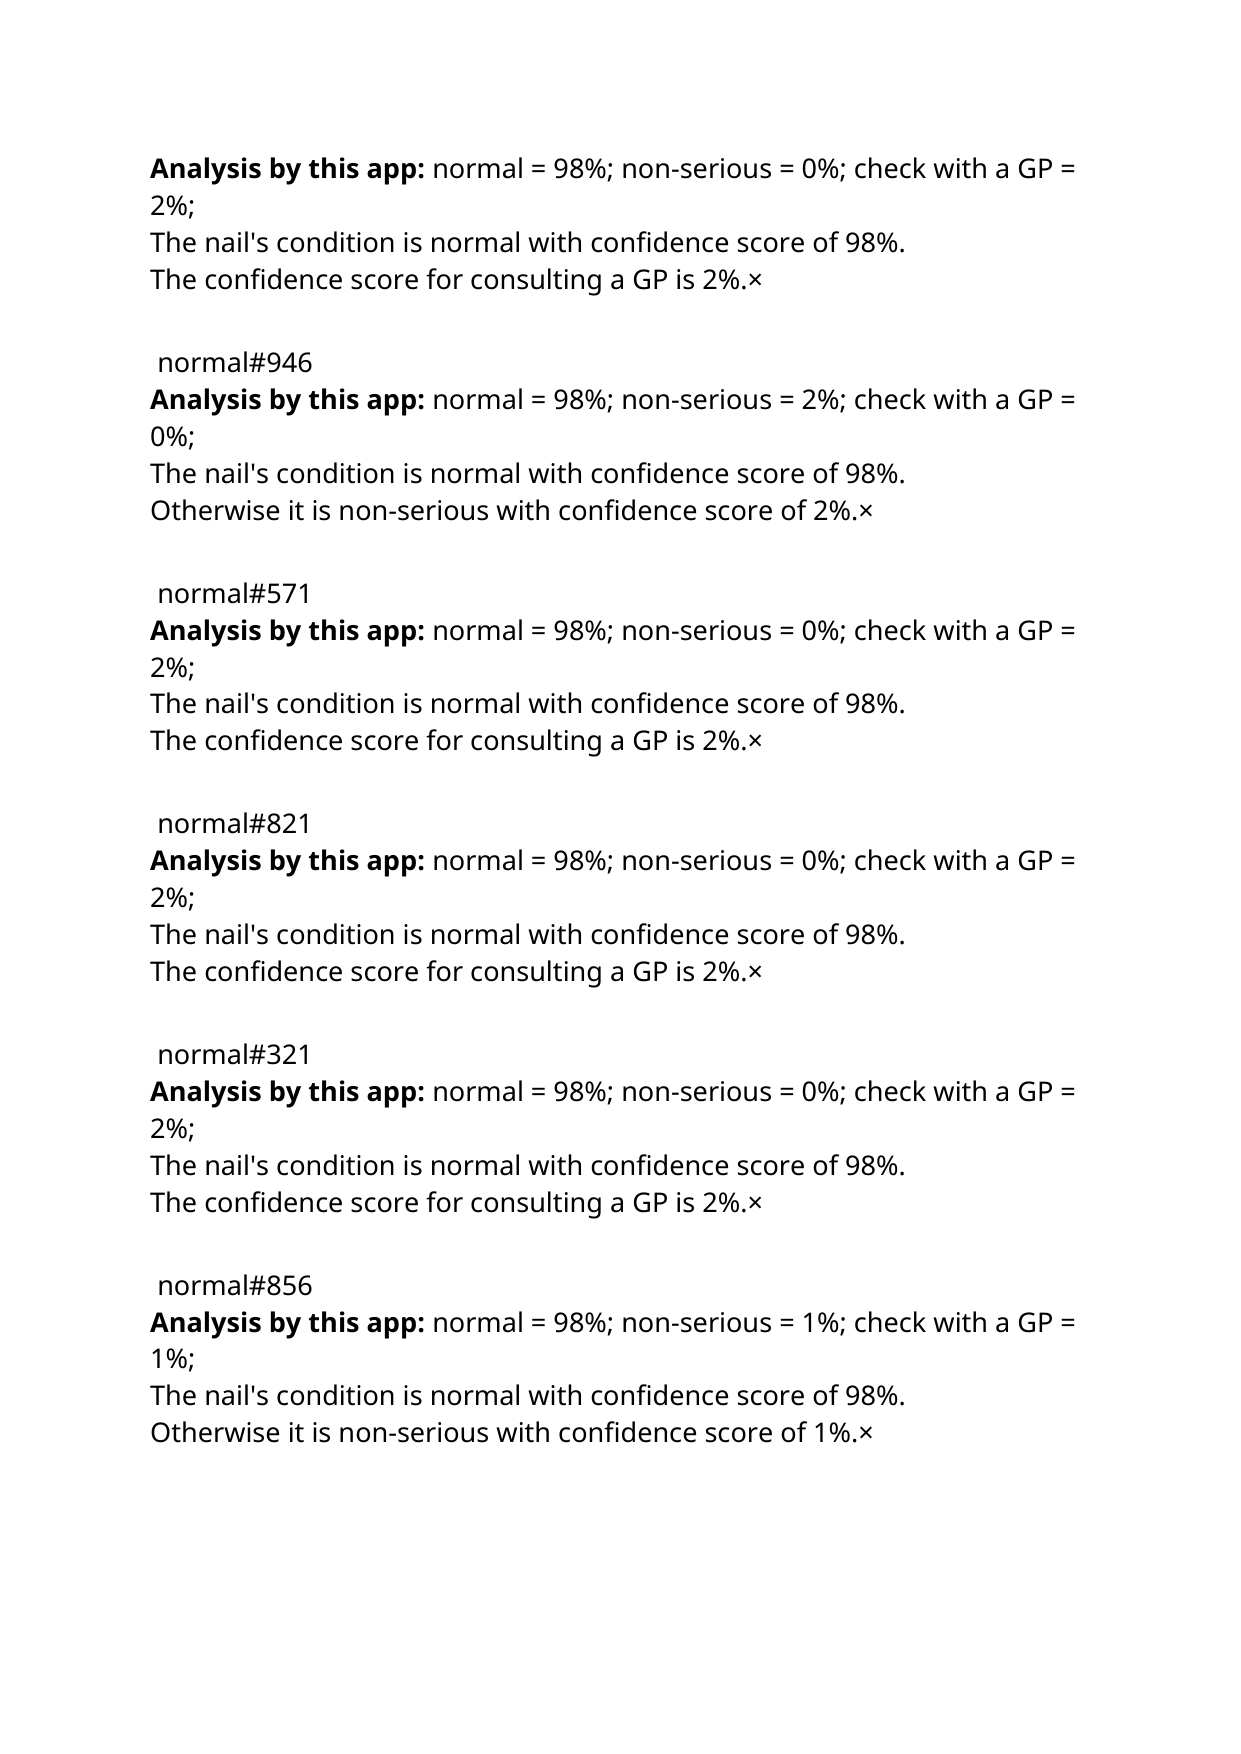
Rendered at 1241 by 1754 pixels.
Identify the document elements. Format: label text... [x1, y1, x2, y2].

text normal#571 Analysis by this app: normal = 98%; non-serious = 0%; check with a GP = 2%; The nail's condition is normal with confidence score of 98%. The confidence score for consulting a GP is 2%.× [150, 537, 1090, 759]
text normal#821 Analysis by this app: normal = 98%; non-serious = 0%; check with a GP = 2%; The nail's condition is normal with confidence score of 98%. The confidence score for consulting a GP is 2%.× [150, 768, 1090, 989]
text normal#946 Analysis by this app: normal = 98%; non-serious = 2%; check with a GP = 0%; The nail's condition is normal with confidence score of 98%. Otherwise it is non-serious with confidence score of 2%.× [150, 307, 1090, 528]
text normal#321 Analysis by this app: normal = 98%; non-serious = 0%; check with a GP = 2%; The nail's condition is normal with confidence score of 98%. The confidence score for consulting a GP is 2%.× [150, 999, 1090, 1220]
text normal#856 Analysis by this app: normal = 98%; non-serious = 1%; check with a GP = 1%; The nail's condition is normal with confidence score of 98%. Otherwise it is non-serious with confidence score of 1%.× [150, 1229, 1090, 1451]
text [150, 150, 1090, 297]
